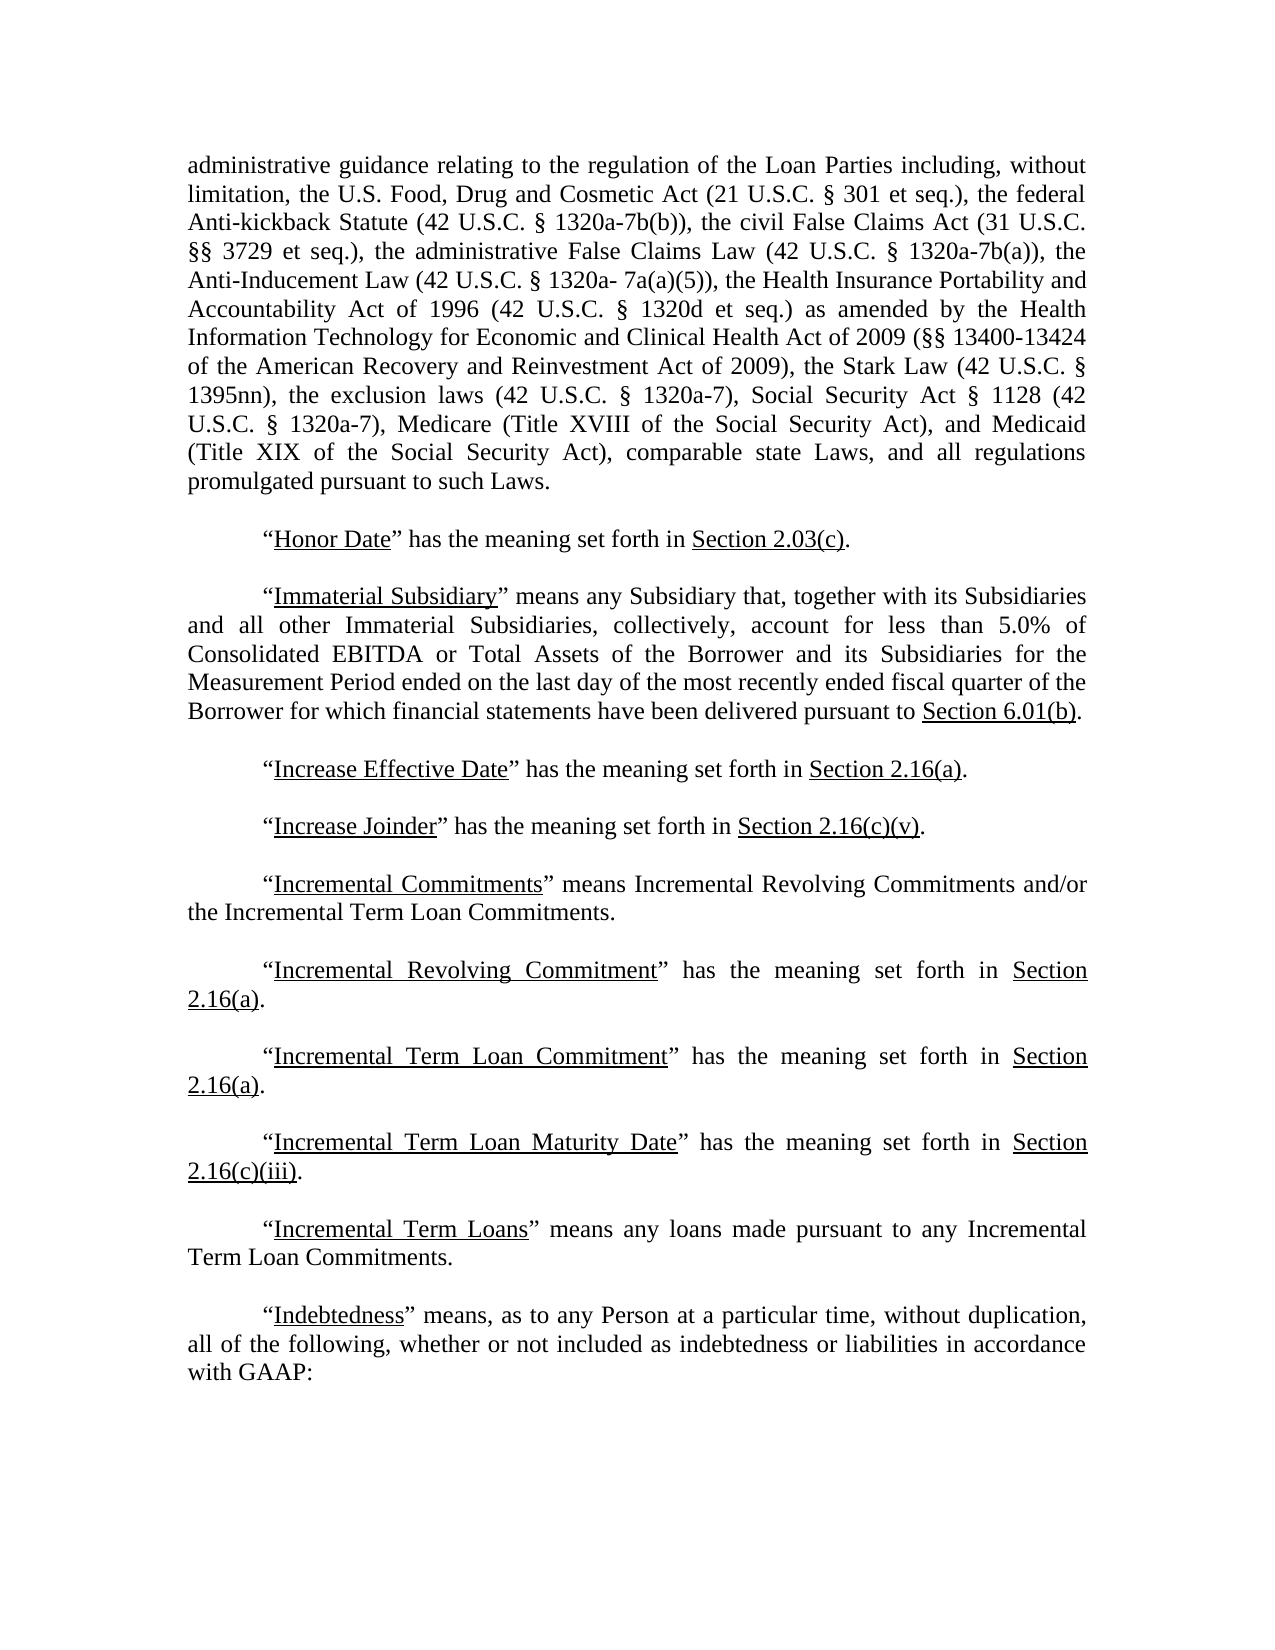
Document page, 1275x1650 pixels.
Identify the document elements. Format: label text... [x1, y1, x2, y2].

text “Incremental Revolving Commitment” has the meaning set forth in Section 2.16(a). [187, 955, 1087, 1012]
text “Indebtedness” means, as to any Person at a particular time, without duplication, all of the following, whether or not included as indebtedness or liabilities in accordance with GAAP: [187, 1300, 1087, 1386]
text “Incremental Commitments” means Incremental Revolving Commitments and/or the Incremental Term Loan Commitments. [187, 869, 1087, 926]
text “Incremental Term Loan Commitment” has the meaning set forth in Section 2.16(a). [187, 1041, 1087, 1099]
text “Honor Date” has the meaning set forth in Section 2.03(c). [187, 524, 1087, 552]
text “Increase Effective Date” has the meaning set forth in Section 2.16(a). [187, 754, 1087, 782]
text “Immaterial Subsidiary” means any Subsidiary that, together with its Subsidiaries and all other Immaterial Subsidiaries, collectively, account for less than 5.0% of Consolidated EBITDA or Total Assets of the Borrower and its Subsidiaries for the Measurement Period ended on the last day of the most recently ended fiscal quarter of the Borrower for which financial statements have been delivered pursuant to Section 6.01(b). [187, 581, 1087, 725]
text “Incremental Term Loans” means any loans made pursuant to any Incremental Term Loan Commitments. [187, 1214, 1087, 1271]
text “Incremental Term Loan Maturity Date” has the meaning set forth in Section 2.16(c)(iii). [187, 1127, 1087, 1185]
text “Increase Joinder” has the meaning set forth in Section 2.16(c)(v). [187, 811, 1087, 840]
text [187, 150, 1087, 495]
